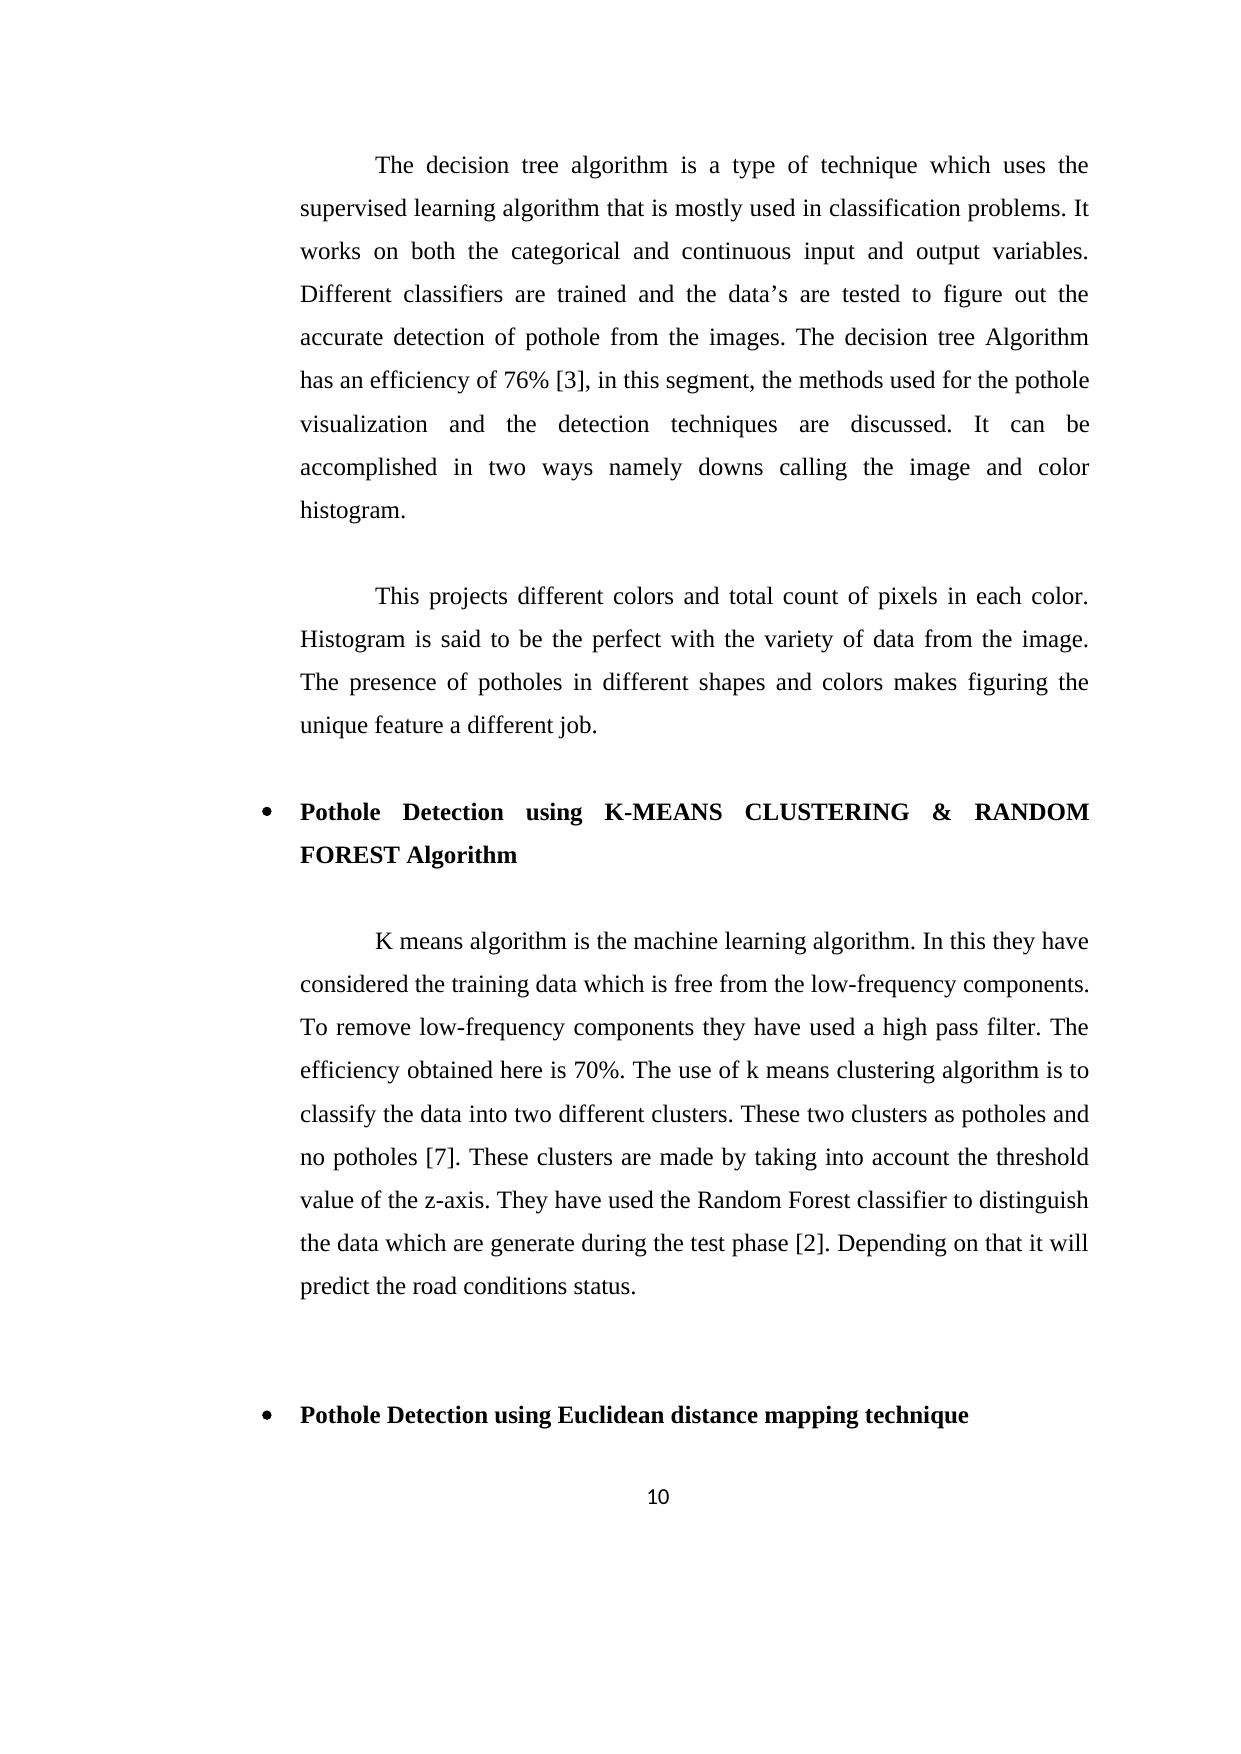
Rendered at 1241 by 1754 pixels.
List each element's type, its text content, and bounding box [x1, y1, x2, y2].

list Pothole Detection using Euclidean distance mapping technique [262, 1401, 1090, 1429]
list K means algorithm is the machine learning algorithm. In this they have considered the training data which is free from the low-frequency components. To remove low-frequency components they have used a high pass filter. The efficiency obtained here is 70%. The use of k means clustering algorithm is to classify the data into two different clusters. These two clusters as potholes and no potholes [7]. These clusters are made by taking into account the threshold value of the z-axis. They have used the Random Forest classifier to distinguish the data which are generate during the test phase [2]. Depending on that it will predict the road conditions status. [300, 926, 1090, 1300]
list This projects different colors and total count of pixels in each color. Histogram is said to be the perfect with the variety of data from the image. The presence of potholes in different shapes and colors makes figuring the unique feature a different job. [300, 581, 1090, 739]
list Pothole Detection using K-MEANS CLUSTERING & RANDOM FOREST Algorithm [262, 797, 1090, 869]
list The decision tree algorithm is a type of technique which uses the supervised learning algorithm that is mostly used in classification problems. It works on both the categorical and continuous input and output variables. Different classifiers are trained and the data’s are tested to figure out the accurate detection of pothole from the images. The decision tree Algorithm has an efficiency of 76% [3], in this segment, the methods used for the pothole visualization and the detection techniques are discussed. It can be accomplished in two ways namely downs calling the image and color histogram. [300, 150, 1090, 524]
